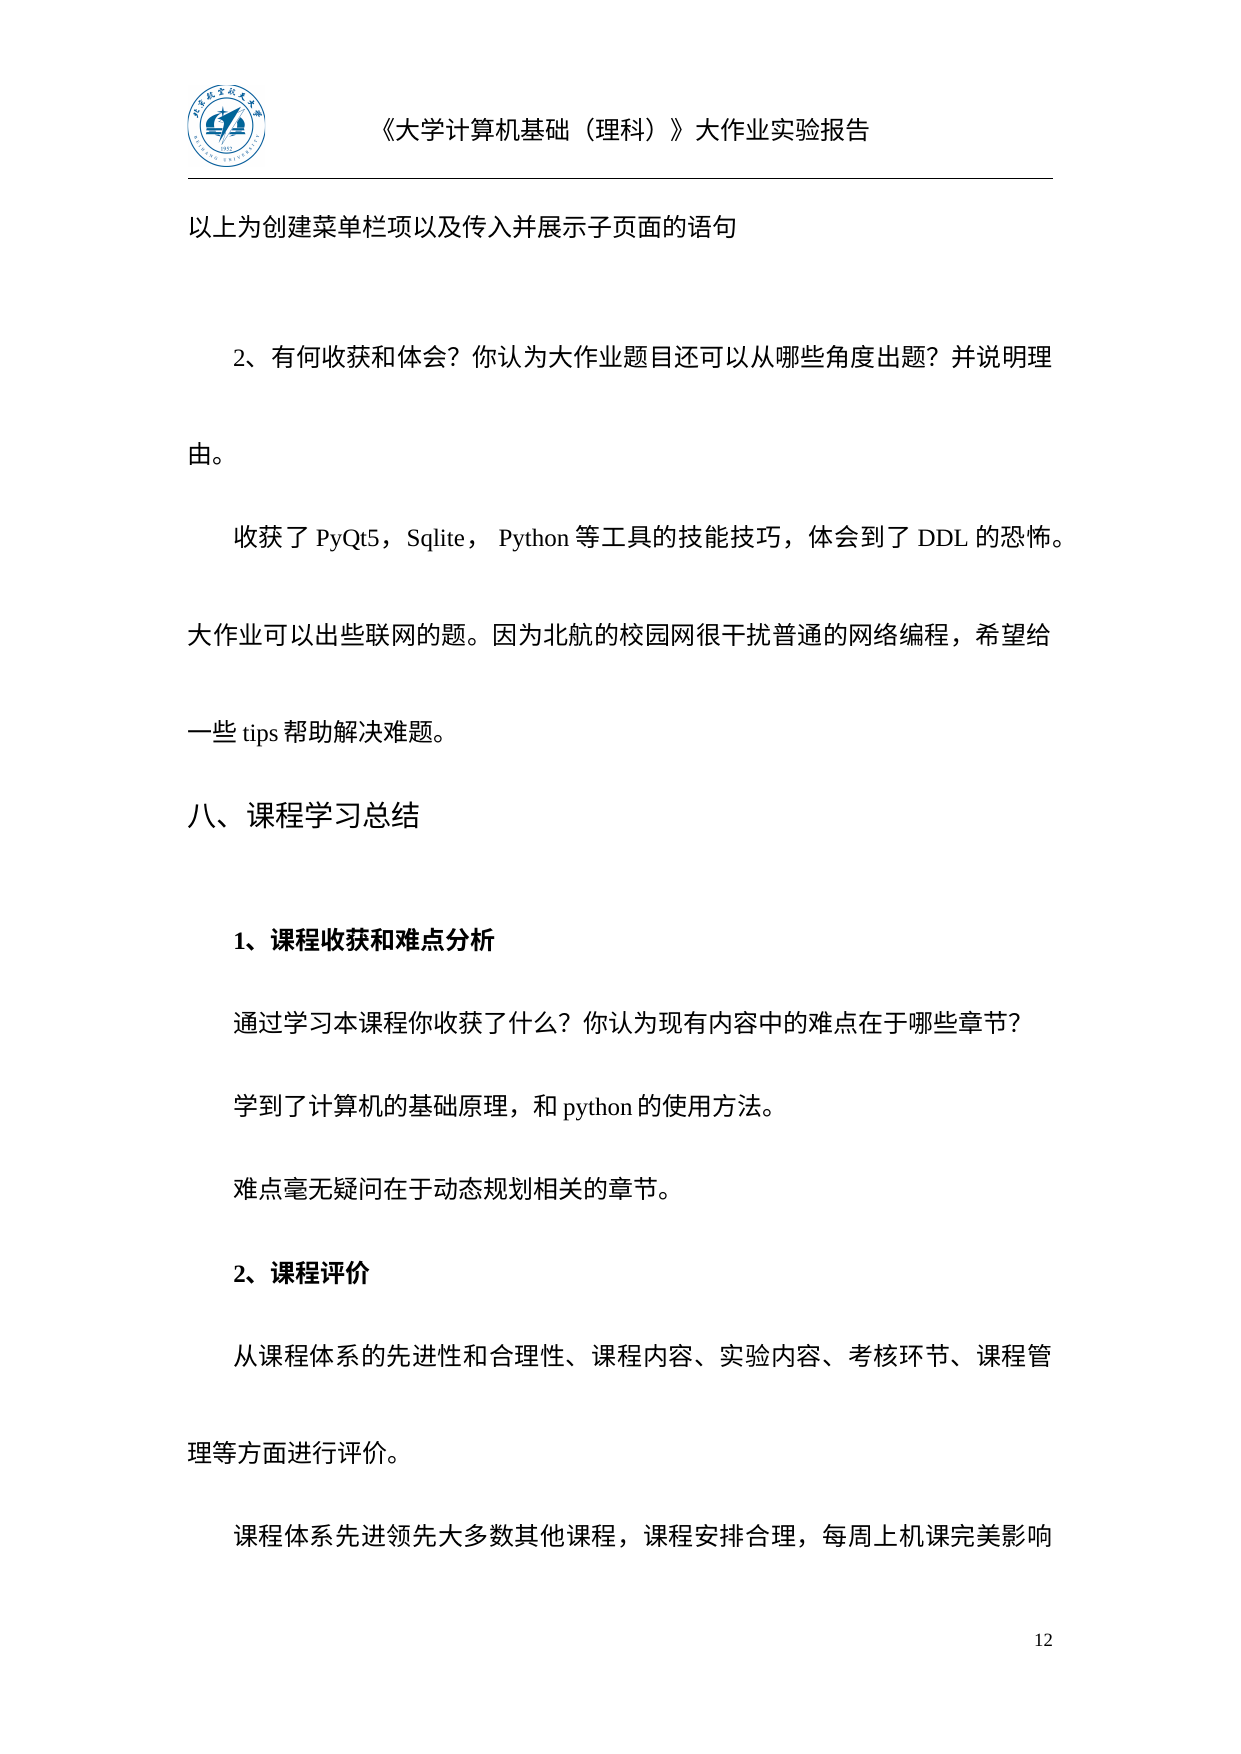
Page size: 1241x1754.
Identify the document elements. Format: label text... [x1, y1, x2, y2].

text 1、课程收获和难点分析 [187, 906, 1053, 971]
text 难点毫无疑问在于动态规划相关的章节。 [187, 1156, 1053, 1221]
text 2、有何收获和体会？你认为大作业题目还可以从哪些角度出题？并说明理由。 [187, 323, 1053, 485]
text 八、课程学习总结 [187, 782, 1053, 847]
picture [187, 85, 266, 167]
text 以上为创建菜单栏项以及传入并展示子页面的语句 [187, 193, 1053, 258]
text 学到了计算机的基础原理，和python的使用方法。 [187, 1072, 1053, 1137]
text 2、课程评价 [187, 1239, 1053, 1304]
text 收获了PyQt5，Sqlite， Python等工具的技能技巧，体会到了DDL的恐怖。大作业可以出些联网的题。因为北航的校园网很干扰普通的网络编程，希望给一些tips帮助解决难题。 [187, 503, 1053, 763]
text 从课程体系的先进性和合理性、课程内容、实验内容、考核环节、课程管理等方面进行评价。 [187, 1322, 1053, 1484]
text 通过学习本课程你收获了什么？你认为现有内容中的难点在于哪些章节？ [187, 989, 1053, 1054]
